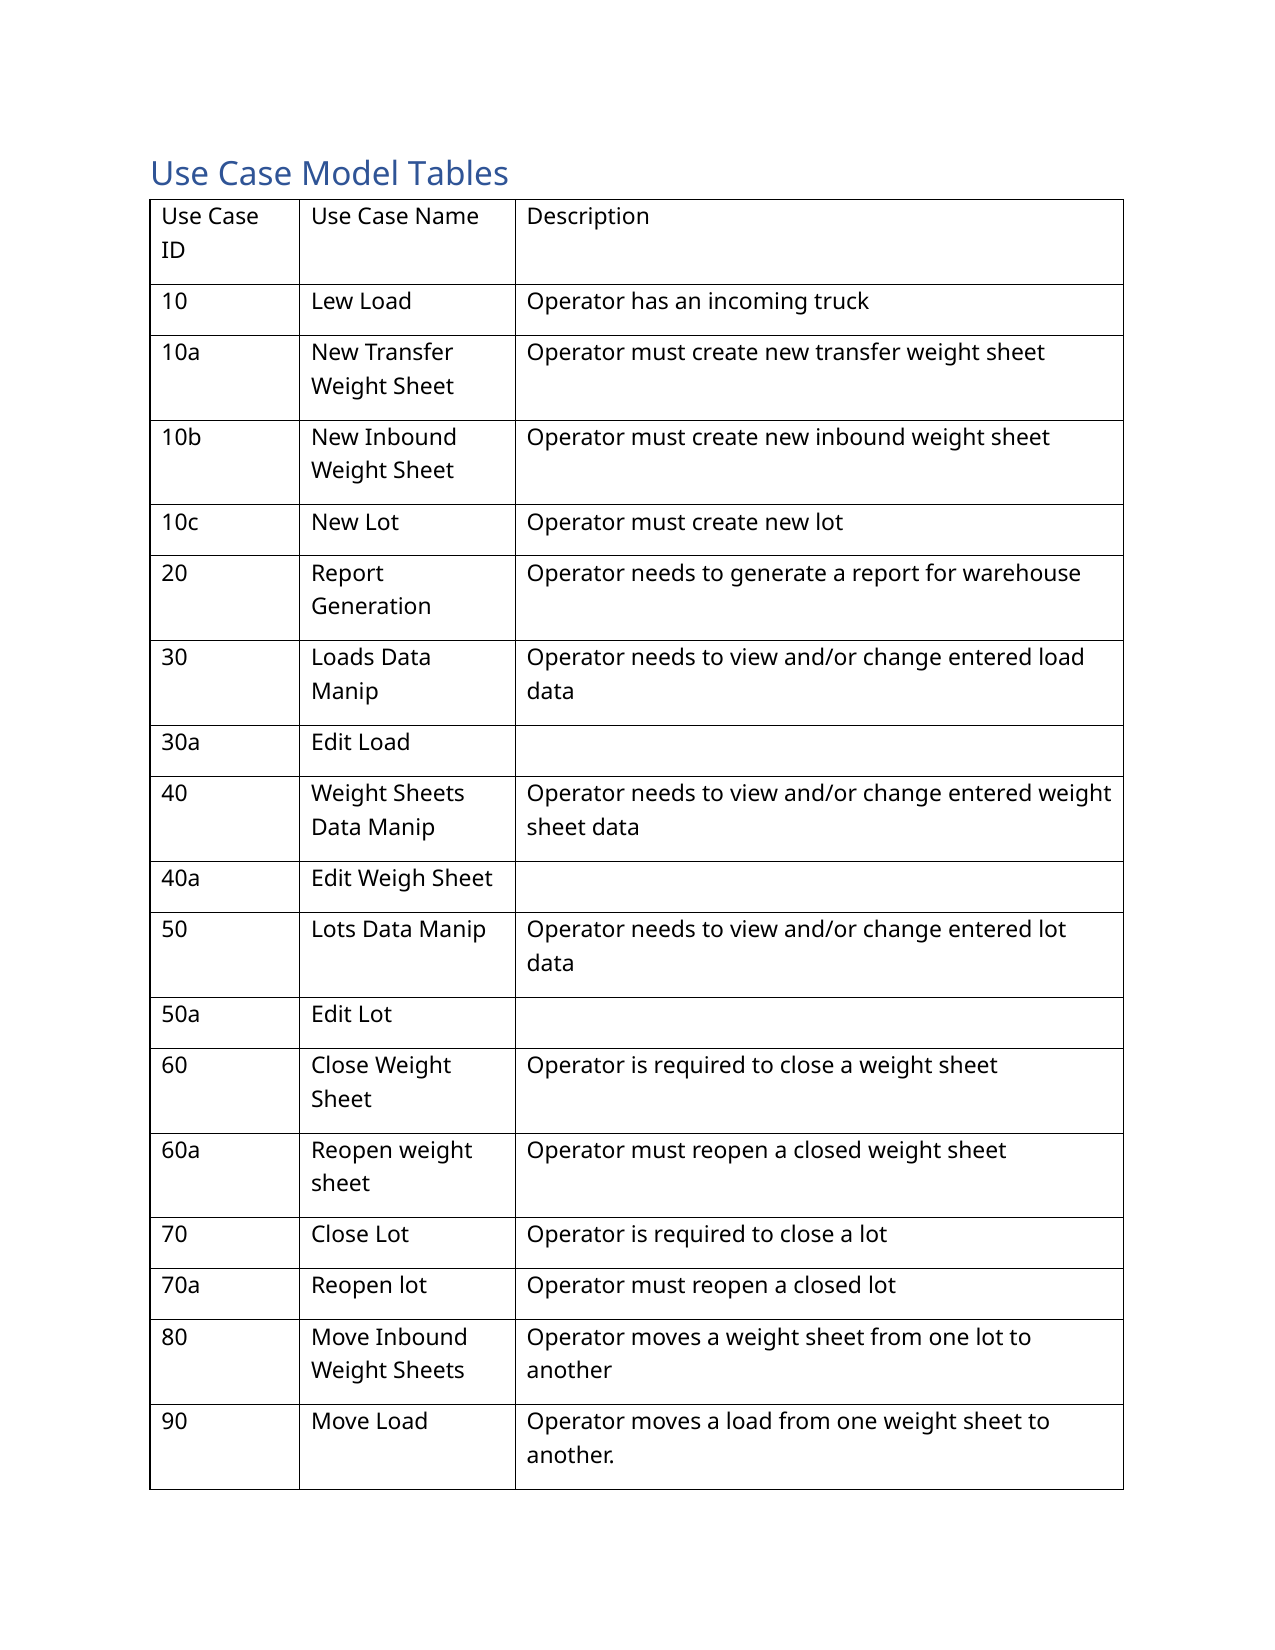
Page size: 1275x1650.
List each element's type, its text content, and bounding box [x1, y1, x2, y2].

table_cell 10 [151, 285, 299, 335]
table_cell Move Load [300, 1405, 515, 1489]
table_cell Close Lot [300, 1218, 515, 1268]
table_cell 30a [151, 726, 299, 776]
table_cell Lew Load [300, 285, 515, 335]
table_cell New Lot [300, 505, 515, 555]
table_cell Operator must create new transfer weight sheet [516, 336, 1123, 419]
table_cell 70 [151, 1218, 299, 1268]
table_cell 40a [151, 862, 299, 912]
table_cell Operator needs to view and/or change entered lot data [516, 913, 1123, 997]
table_cell Weight Sheets Data Manip [300, 777, 515, 861]
table_cell Lots Data Manip [300, 913, 515, 997]
table_cell Operator moves a load from one weight sheet to another. [516, 1405, 1123, 1489]
table_cell 40 [151, 777, 299, 861]
table_cell 70a [151, 1269, 299, 1319]
table_cell 20 [151, 556, 299, 640]
table_cell Reopen lot [300, 1269, 515, 1319]
table_cell Operator has an incoming truck [516, 285, 1123, 335]
table_cell New Inbound Weight Sheet [300, 421, 515, 504]
table_cell 60 [151, 1049, 299, 1132]
table_cell Move Inbound Weight Sheets [300, 1320, 515, 1404]
table_cell Reopen weight sheet [300, 1134, 515, 1217]
table_cell Operator is required to close a weight sheet [516, 1049, 1123, 1132]
table_cell Operator must reopen a closed weight sheet [516, 1134, 1123, 1217]
table_cell 10c [151, 505, 299, 555]
table_cell Operator needs to view and/or change entered weight sheet data [516, 777, 1123, 861]
table_cell 60a [151, 1134, 299, 1217]
table_cell 10b [151, 421, 299, 504]
table_cell Operator is required to close a lot [516, 1218, 1123, 1268]
table_header Description [516, 200, 1123, 284]
table_cell Report Generation [300, 556, 515, 640]
table_cell Edit Weigh Sheet [300, 862, 515, 912]
table_cell Operator must create new inbound weight sheet [516, 421, 1123, 504]
table_cell New Transfer Weight Sheet [300, 336, 515, 419]
table_cell 80 [151, 1320, 299, 1404]
table_cell [516, 998, 1123, 1048]
table_cell Operator needs to view and/or change entered load data [516, 641, 1123, 725]
table_cell [516, 726, 1123, 776]
table_cell 90 [151, 1405, 299, 1489]
subtitle Use Case Model Tables [150, 150, 1125, 195]
table_cell Edit Lot [300, 998, 515, 1048]
table_cell Edit Load [300, 726, 515, 776]
table_cell 50 [151, 913, 299, 997]
table_header Use Case ID [151, 200, 299, 284]
table_cell [516, 862, 1123, 912]
table_header Use Case Name [300, 200, 515, 284]
table_cell 30 [151, 641, 299, 725]
table_cell Operator needs to generate a report for warehouse [516, 556, 1123, 640]
table_cell 50a [151, 998, 299, 1048]
table_cell Operator must reopen a closed lot [516, 1269, 1123, 1319]
table_cell Operator must create new lot [516, 505, 1123, 555]
table_cell 10a [151, 336, 299, 419]
table_cell Close Weight Sheet [300, 1049, 515, 1132]
table_cell Operator moves a weight sheet from one lot to another [516, 1320, 1123, 1404]
table_cell Loads Data Manip [300, 641, 515, 725]
